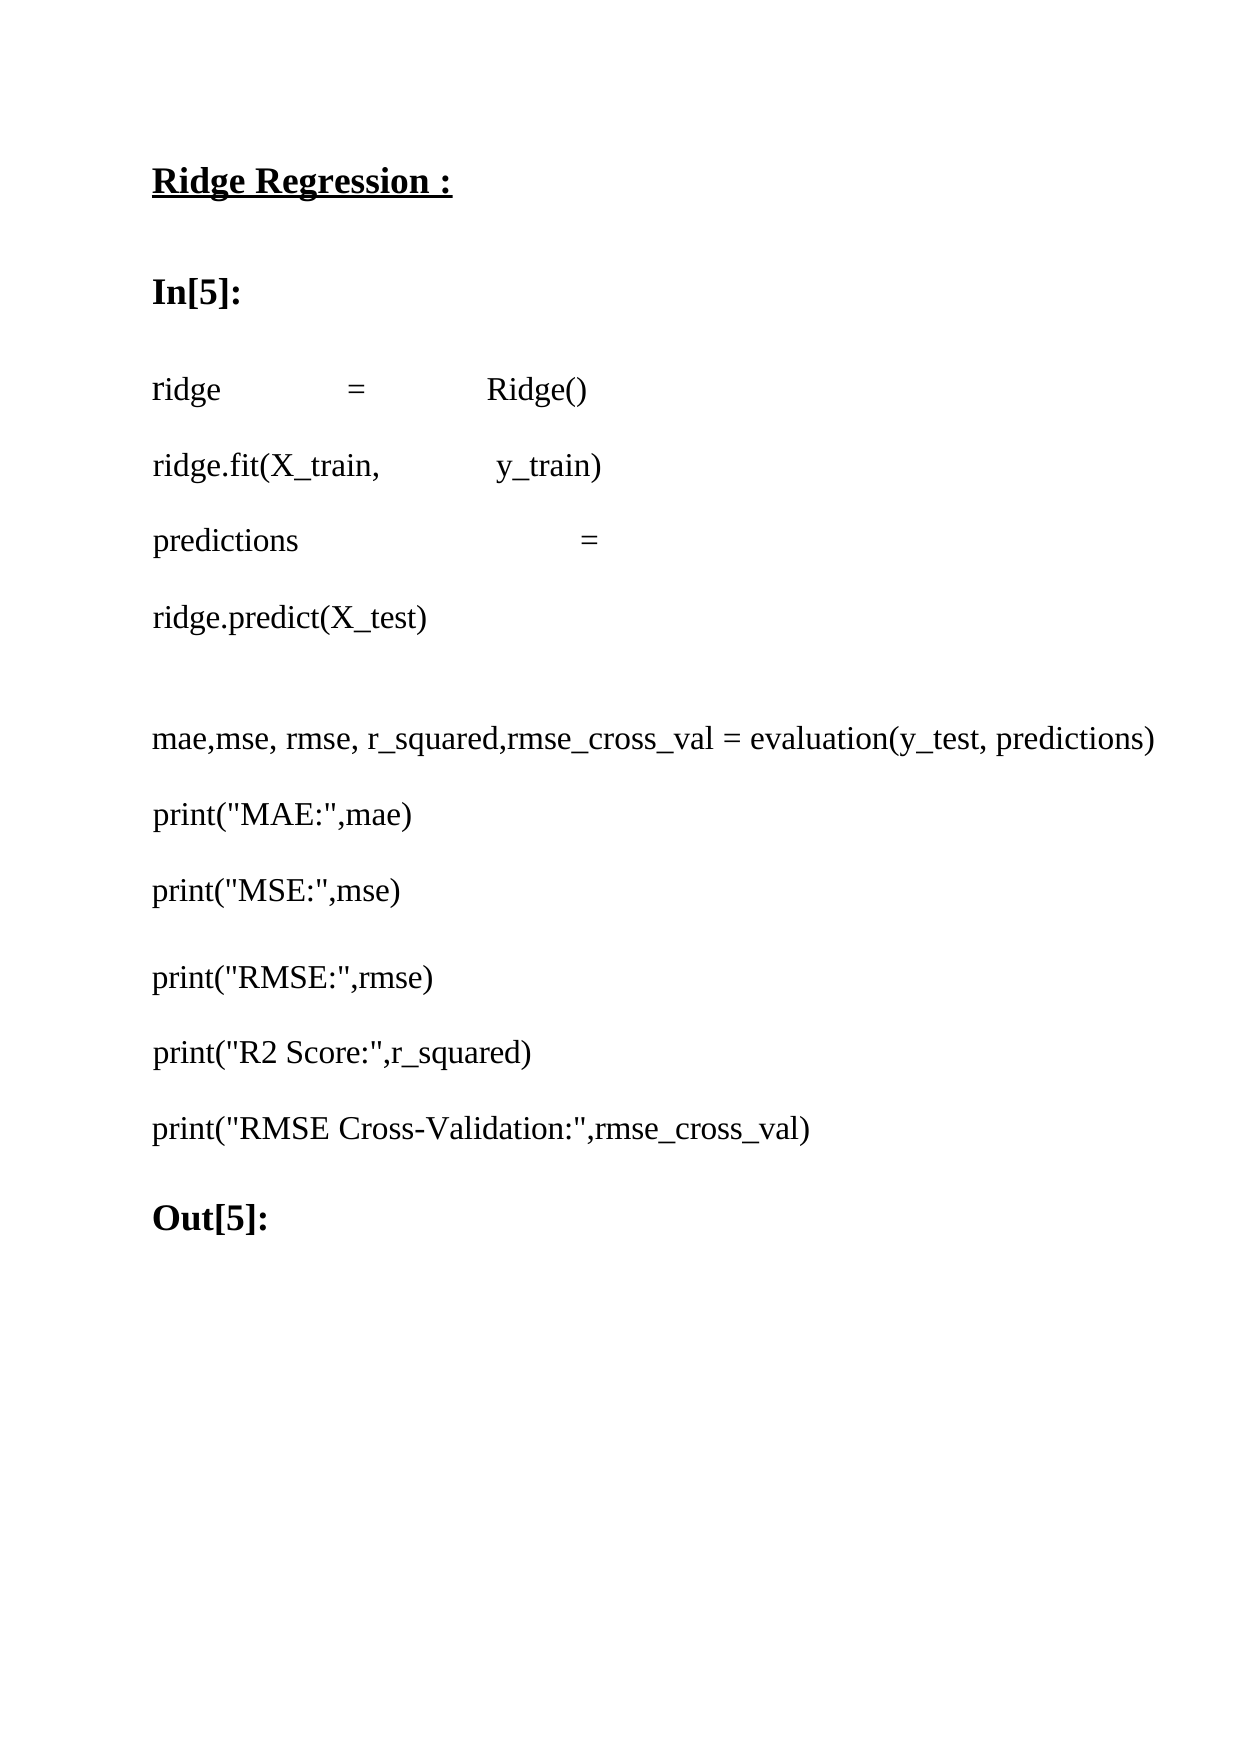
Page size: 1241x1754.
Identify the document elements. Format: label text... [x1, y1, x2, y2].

text print("RMSE:",rmse) print("R2 Score:",r_squared) [152, 957, 562, 1071]
text ridge.predict(X_test) [153, 594, 1201, 637]
text mae,mse, rmse, r_squared,rmse_cross_val = evaluation(y_test, predictions) print("MAE:",mae) [152, 719, 1201, 833]
text print("RMSE Cross-Validation:",rmse_cross_val) [152, 1108, 1201, 1146]
text Out[5]: [152, 1195, 1201, 1238]
text ridge = Ridge() ridge.fit(X_train, y_train) predictions = [152, 366, 601, 558]
text Ridge Regression : [152, 158, 1201, 201]
text In[5]: [152, 270, 1201, 313]
text print("MSE:",mse) [152, 871, 1201, 909]
